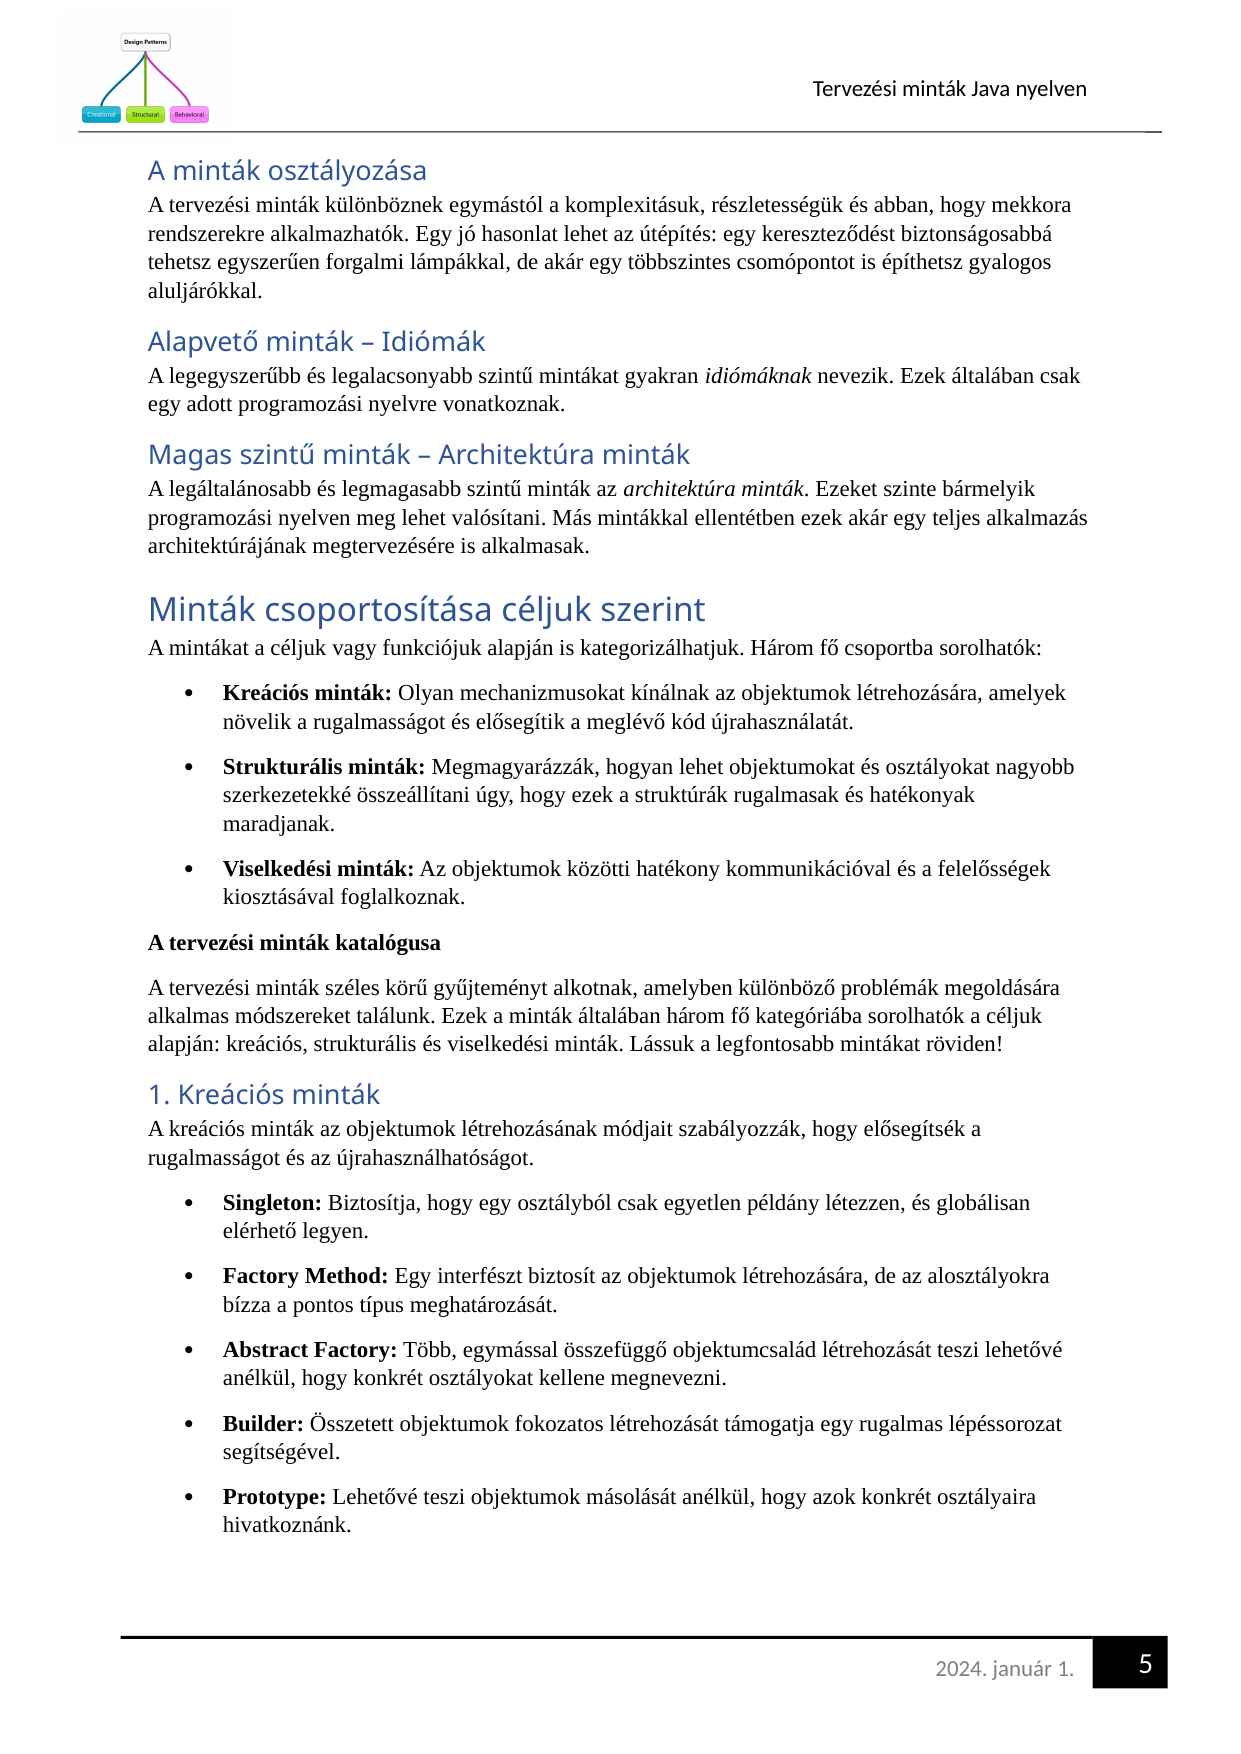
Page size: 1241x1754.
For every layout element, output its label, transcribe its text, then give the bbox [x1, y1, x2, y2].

picture [57, 9, 233, 146]
text A tervezési minták katalógusa [148, 928, 1093, 955]
list Prototype: Lehetővé teszi objektumok másolását anélkül, hogy azok konkrét osztályaira hivatkoznánk. [185, 1483, 1093, 1538]
list Strukturális minták: Megmagyarázzák, hogyan lehet objektumokat és osztályokat nagyobb szerkezetekké összeállítani úgy, hogy ezek a struktúrák rugalmasak és hatékonyak maradjanak. [185, 753, 1093, 836]
text A mintákat a céljuk vagy funkciójuk alapján is kategorizálhatjuk. Három fő csoportba sorolhatók: [148, 634, 1093, 661]
subtitle 1. Kreációs minták [148, 1076, 1093, 1112]
text A tervezési minták széles körű gyűjteményt alkotnak, amelyben különböző problémák megoldására alkalmas módszereket találunk. Ezek a minták általában három fő kategóriába sorolhatók a céljuk alapján: kreációs, strukturális és viselkedési minták. Lássuk a legfontosabb mintákat röviden! [148, 974, 1093, 1057]
subtitle Minták csoportosítása céljuk szerint [148, 585, 1093, 631]
subtitle Alapvető minták – Idiómák [148, 322, 1093, 359]
text A legáltalánosabb és legmagasabb szintű minták az architektúra minták. Ezeket szinte bármelyik programozási nyelven meg lehet valósítani. Más mintákkal ellentétben ezek akár egy teljes alkalmazás architektúrájának megtervezésére is alkalmasak. [148, 475, 1093, 558]
list Viselkedési minták: Az objektumok közötti hatékony kommunikációval és a felelősségek kiosztásával foglalkoznak. [185, 855, 1093, 910]
list Kreációs minták: Olyan mechanizmusokat kínálnak az objektumok létrehozására, amelyek növelik a rugalmasságot és elősegítik a meglévő kód újrahasználatát. [185, 679, 1093, 734]
list Factory Method: Egy interfészt biztosít az objektumok létrehozására, de az alosztályokra bízza a pontos típus meghatározását. [185, 1262, 1093, 1317]
text A tervezési minták különböznek egymástól a komplexitásuk, részletességük és abban, hogy mekkora rendszerekre alkalmazhatók. Egy jó hasonlat lehet az útépítés: egy kereszteződést biztonságosabbá tehetsz egyszerűen forgalmi lámpákkal, de akár egy többszintes csomópontot is építhetsz gyalogos aluljárókkal. [148, 192, 1093, 303]
subtitle A minták osztályozása [148, 152, 1093, 189]
text A kreációs minták az objektumok létrehozásának módjait szabályozzák, hogy elősegítsék a rugalmasságot és az újrahasználhatóságot. [148, 1115, 1093, 1170]
subtitle Magas szintű minták – Architektúra minták [148, 435, 1093, 472]
list Singleton: Biztosítja, hogy egy osztályból csak egyetlen példány létezzen, és globálisan elérhető legyen. [185, 1189, 1093, 1244]
list Builder: Összetett objektumok fokozatos létrehozását támogatja egy rugalmas lépéssorozat segítségével. [185, 1409, 1093, 1464]
list Abstract Factory: Több, egymással összefüggő objektumcsalád létrehozását teszi lehetővé anélkül, hogy konkrét osztályokat kellene megnevezni. [185, 1336, 1093, 1391]
text A legegyszerűbb és legalacsonyabb szintű mintákat gyakran idiómáknak nevezik. Ezek általában csak egy adott programozási nyelvre vonatkoznak. [148, 362, 1093, 417]
